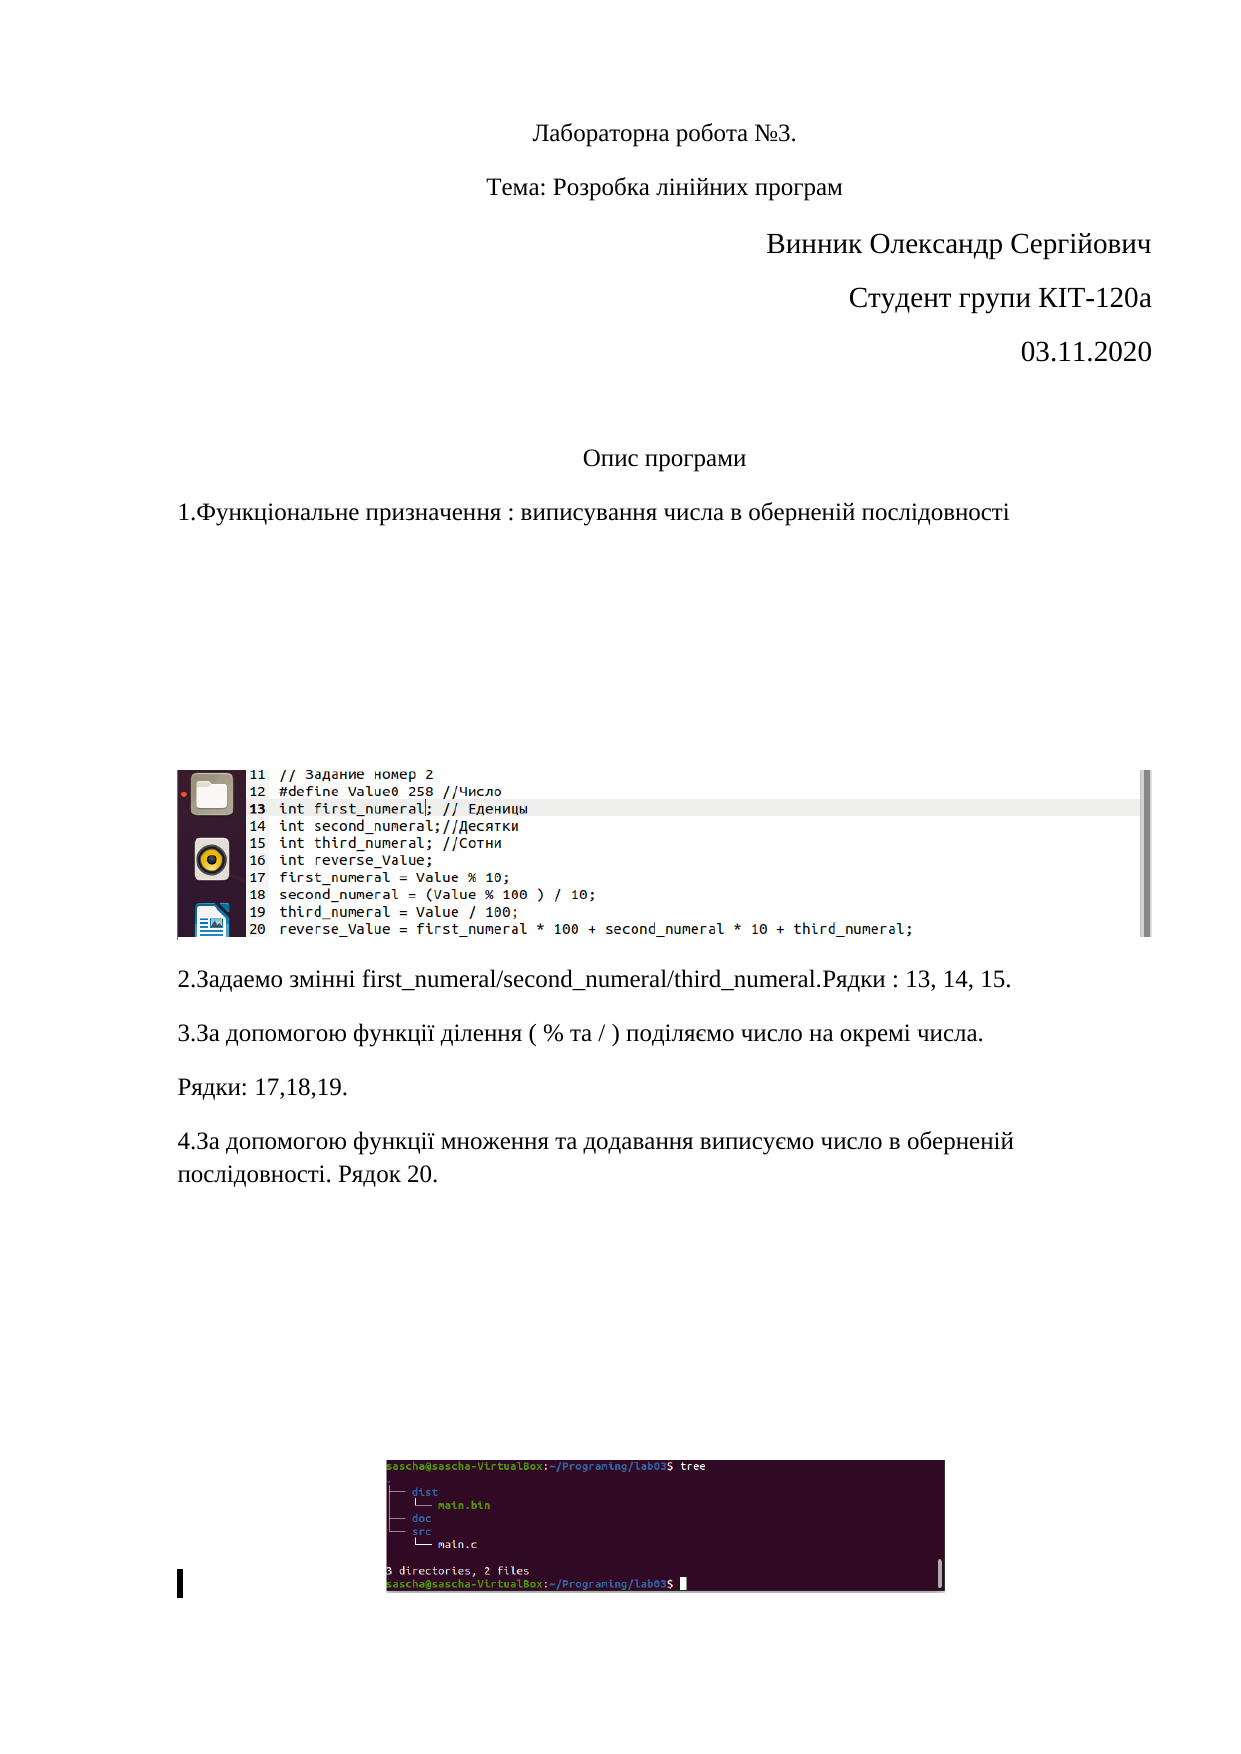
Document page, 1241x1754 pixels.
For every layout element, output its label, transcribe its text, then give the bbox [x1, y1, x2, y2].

text Рядки: 17,18,19. [177, 1072, 1152, 1101]
text Тема: Розробка лінійних програм [177, 172, 1152, 201]
picture [177, 604, 1152, 940]
text 3.За допомогою функції ділення ( % та / ) поділяємо число на окремі числа. [177, 1018, 1152, 1047]
text Студент групи КІТ-120a [177, 280, 1152, 314]
text Опис програми [177, 443, 1152, 472]
text 4.За допомогою функції множення та додавання виписуємо число в оберненій послідовності. Рядок 20. [177, 1126, 1152, 1188]
text 2.Задаемо змінні first_numeral/second_numeral/third_numeral.Рядки : 13, 14, 15. [177, 964, 1152, 993]
text 03.11.2020 [177, 334, 1152, 368]
text Лабораторна робота №3. [177, 118, 1152, 147]
text 1.Функціональне призначення : виписування числа в оберненій послідовності [177, 497, 1152, 525]
text Винник Олександр Сергійович [177, 226, 1152, 259]
picture [183, 1212, 945, 1593]
